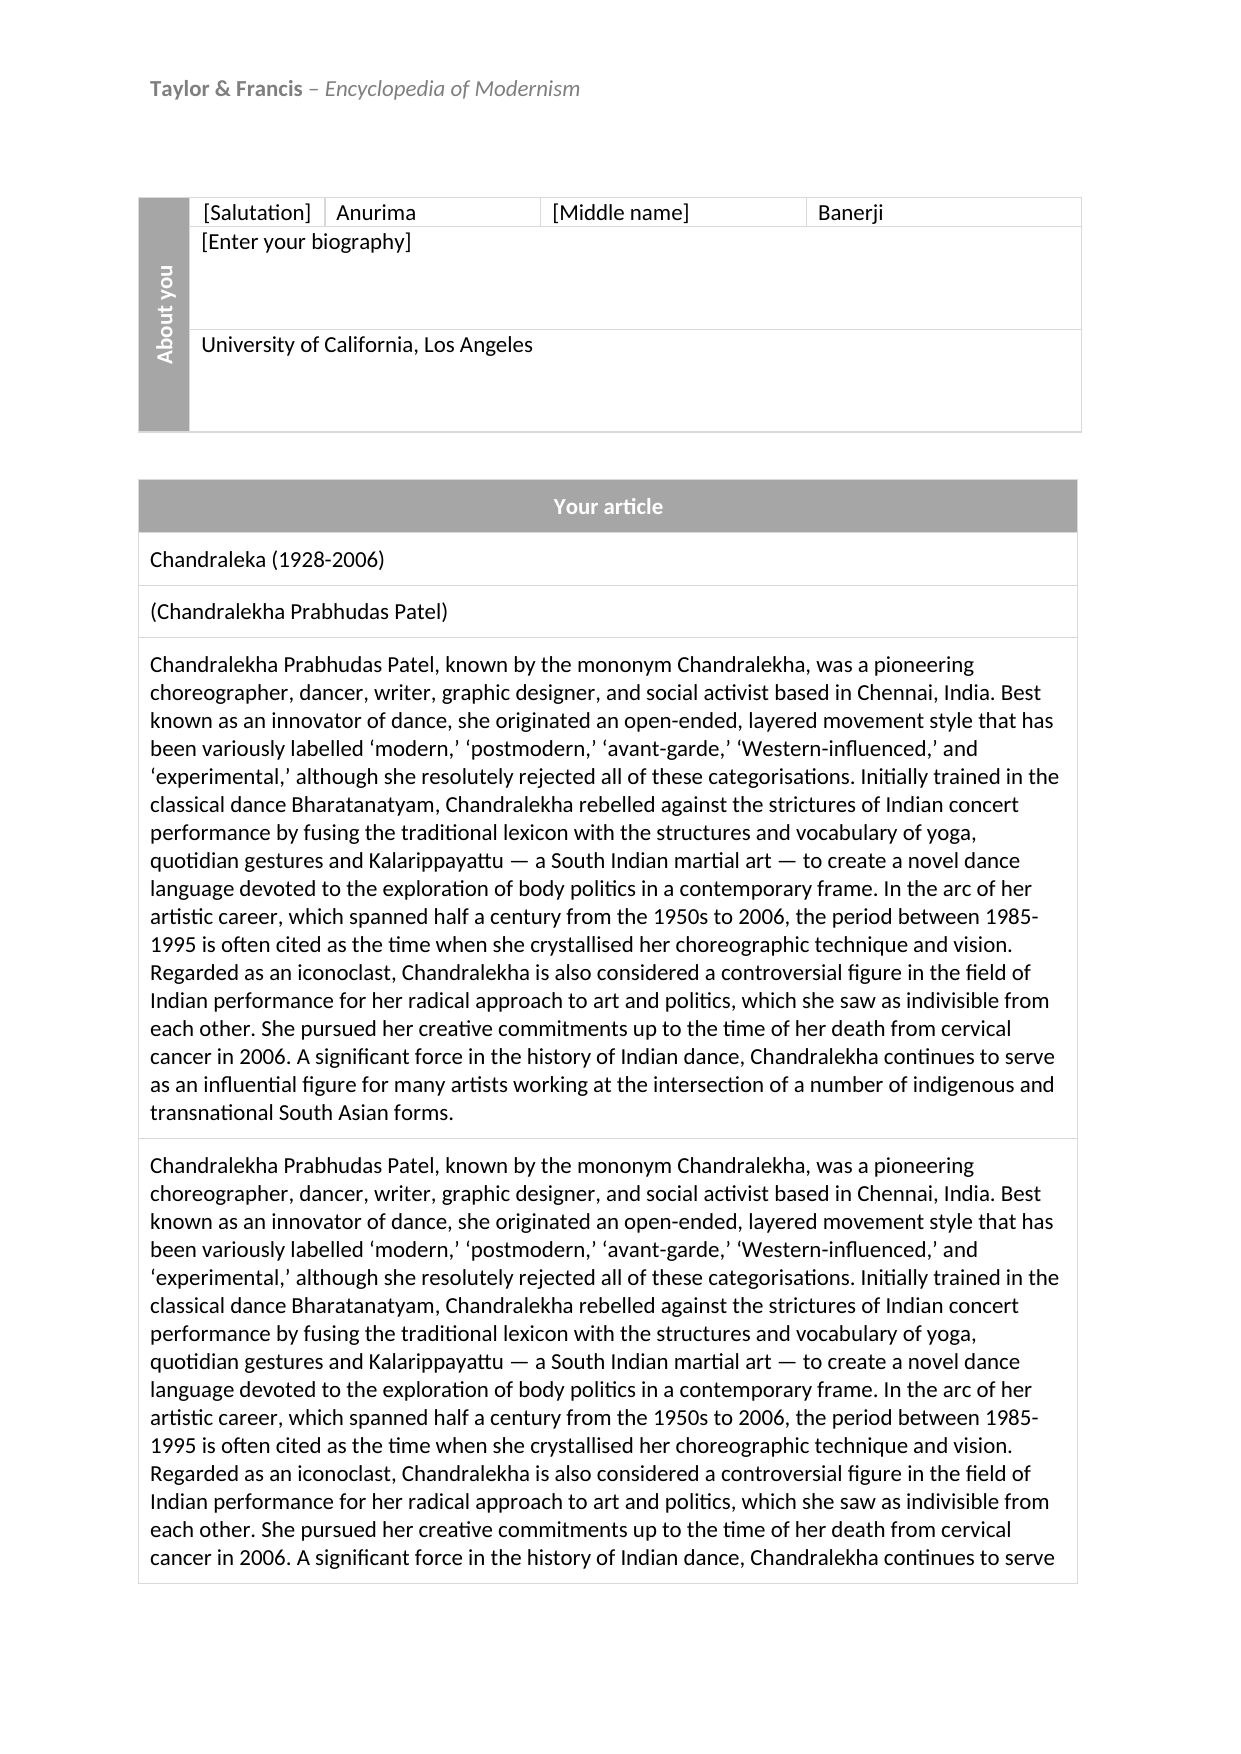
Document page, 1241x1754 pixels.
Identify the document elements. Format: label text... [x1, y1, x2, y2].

table_header Your article [139, 480, 1077, 532]
table_header About you [139, 198, 189, 431]
